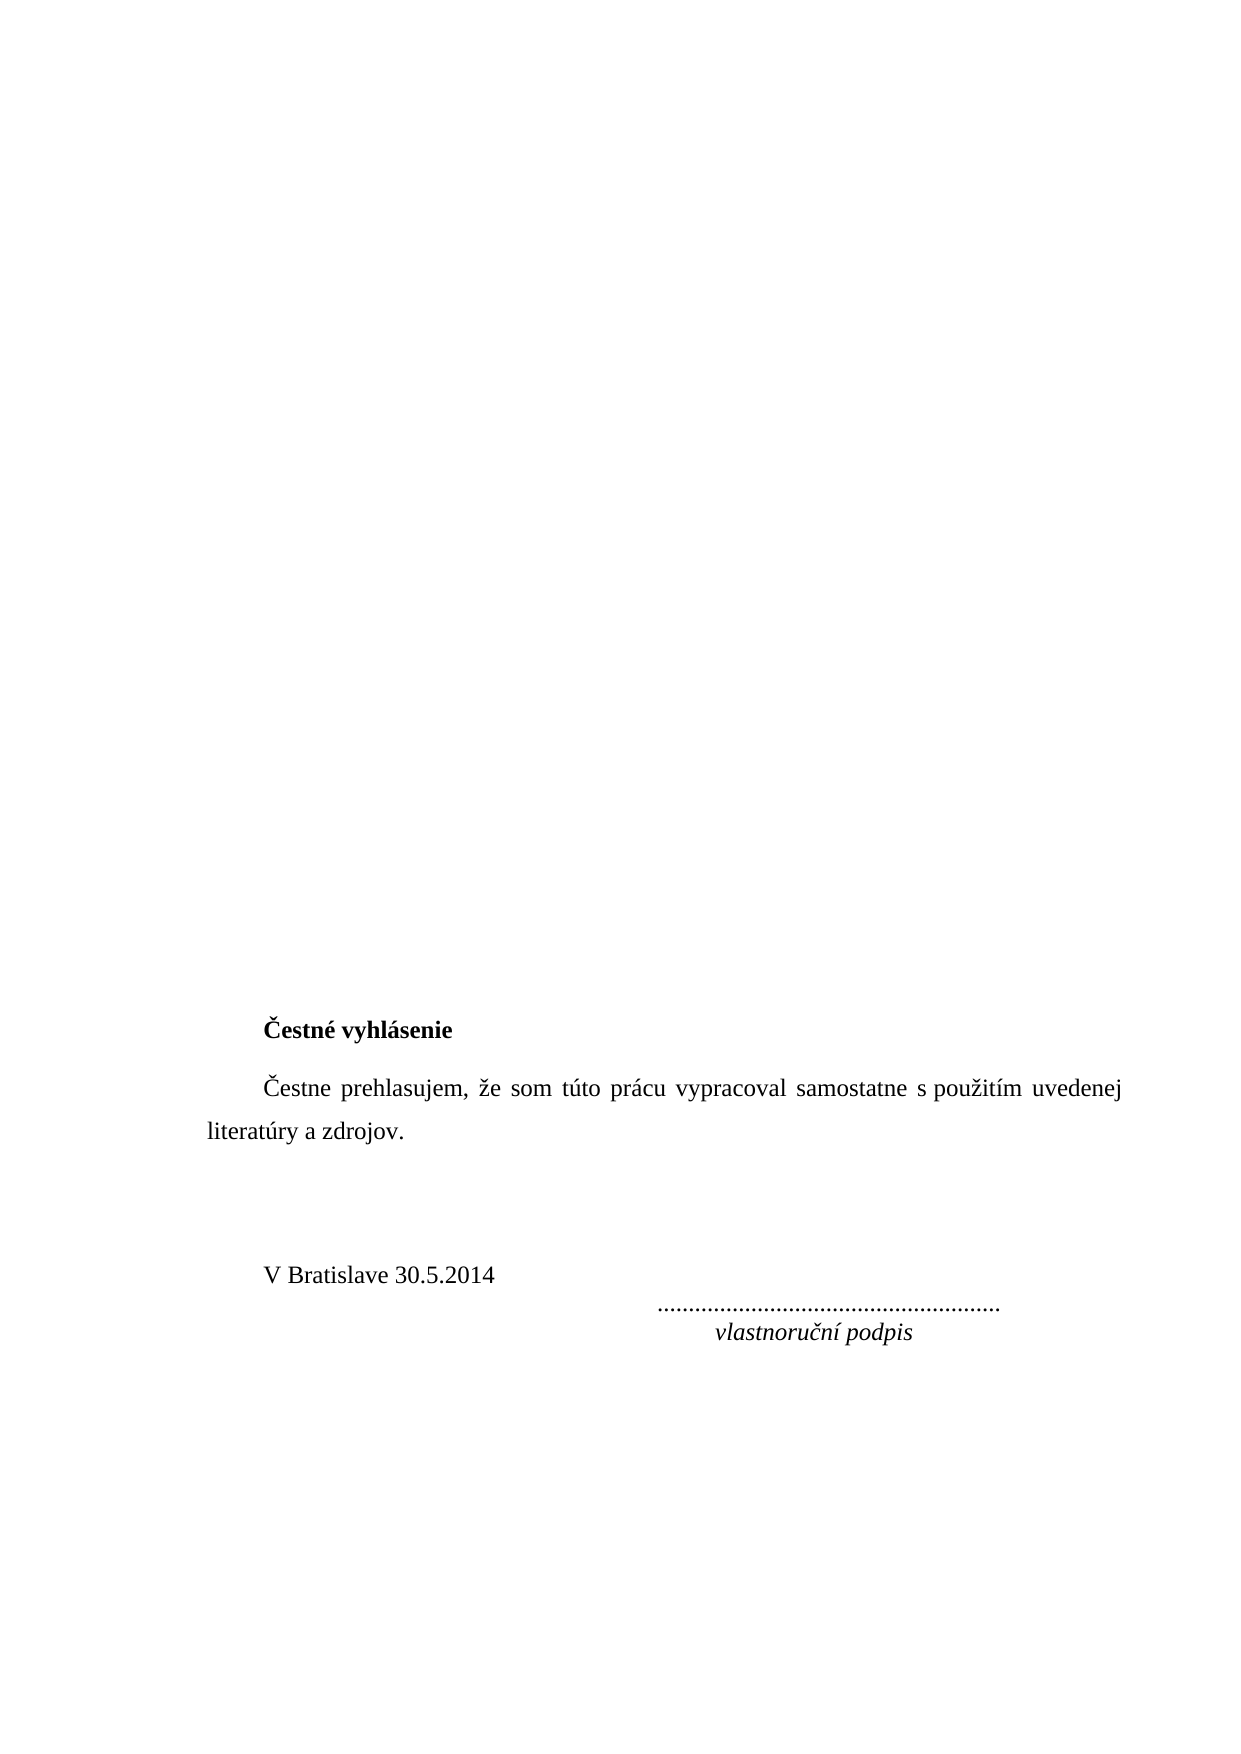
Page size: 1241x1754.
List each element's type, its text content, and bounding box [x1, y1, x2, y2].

text Čestne prehlasujem, že som túto prácu vypracoval samostatne s použitím uvedenej literatúry a zdrojov. [207, 1073, 1122, 1145]
text vlastnoruční podpis [263, 1317, 1122, 1346]
text ....................................................... [576, 1288, 1122, 1317]
text V Bratislave 30.5.2014 [207, 1260, 1122, 1288]
text Čestné vyhlásenie [263, 1015, 1122, 1044]
